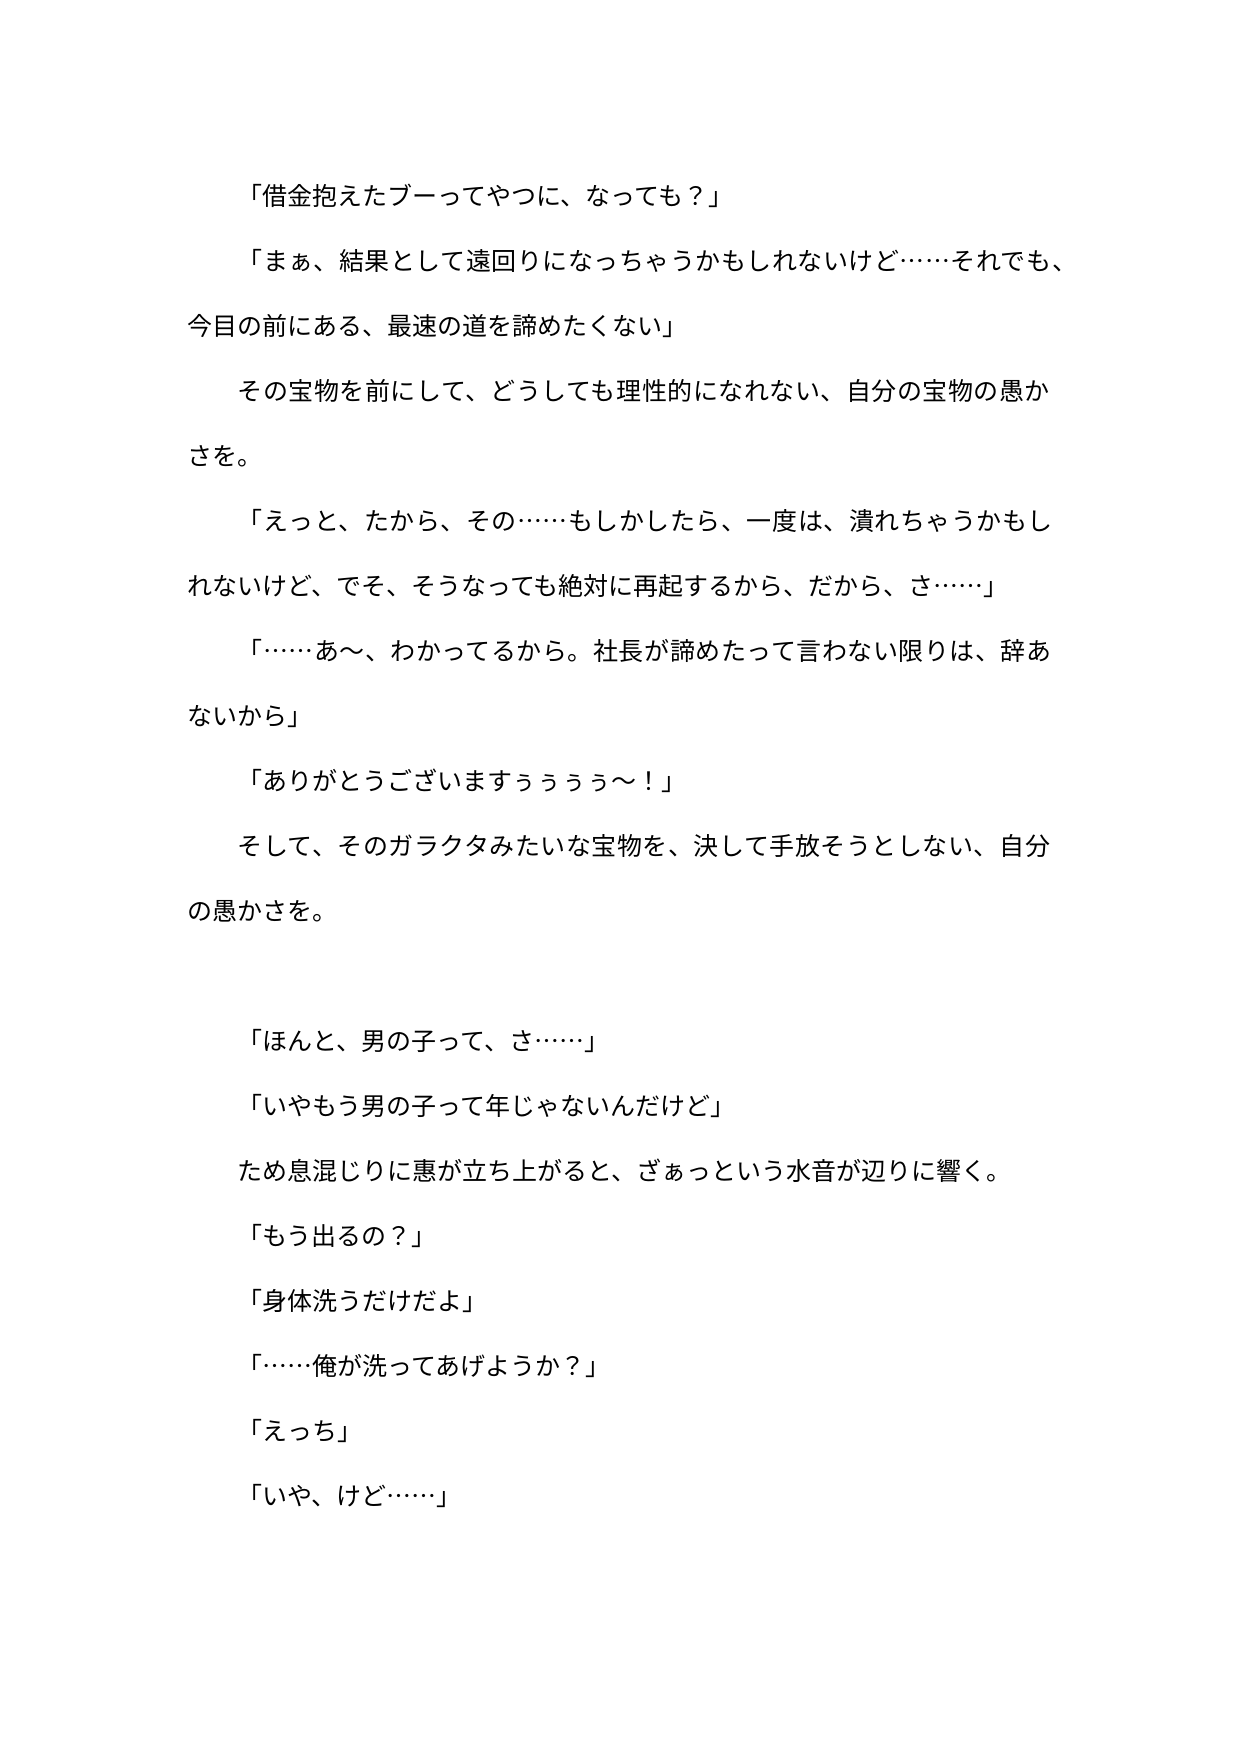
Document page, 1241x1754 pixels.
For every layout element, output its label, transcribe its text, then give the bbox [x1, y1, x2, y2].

text ため息混じりに惠が立ち上がると、ざぁっという水音が辺りに響く。 [187, 1137, 1053, 1202]
text 「いや、けど……」 [187, 1462, 1053, 1527]
text 「ほんと、男の子って、さ……」 [187, 1007, 1053, 1072]
text その宝物を前にして、どうしても理性的になれない、自分の宝物の愚かさを。 [187, 357, 1053, 487]
text 「借金抱えたブーってやつに、なっても？」 [187, 162, 1053, 227]
text 「いやもう男の子って年じゃないんだけど」 [187, 1072, 1053, 1137]
text 「まぁ、結果として遠回りになっちゃうかもしれないけど……それでも、今目の前にある、最速の道を諦めたくない」 [187, 227, 1053, 357]
text 「えっと、たから、その……もしかしたら、一度は、潰れちゃうかもしれないけど、でそ、そうなっても絶対に再起するから、だから、さ……」 [187, 487, 1053, 617]
text 「……あ～、わかってるから。社長が諦めたって言わない限りは、辞あないから」 [187, 617, 1053, 747]
text 「ありがとうございますぅぅぅぅ～！」 [187, 747, 1053, 812]
text 「えっち」 [187, 1397, 1053, 1462]
text 「……俺が洗ってあげようか？」 [187, 1332, 1053, 1397]
text 「身体洗うだけだよ」 [187, 1267, 1053, 1332]
text 「もう出るの？」 [187, 1202, 1053, 1267]
text そして、そのガラクタみたいな宝物を、決して手放そうとしない、自分の愚かさを。 [187, 812, 1053, 942]
